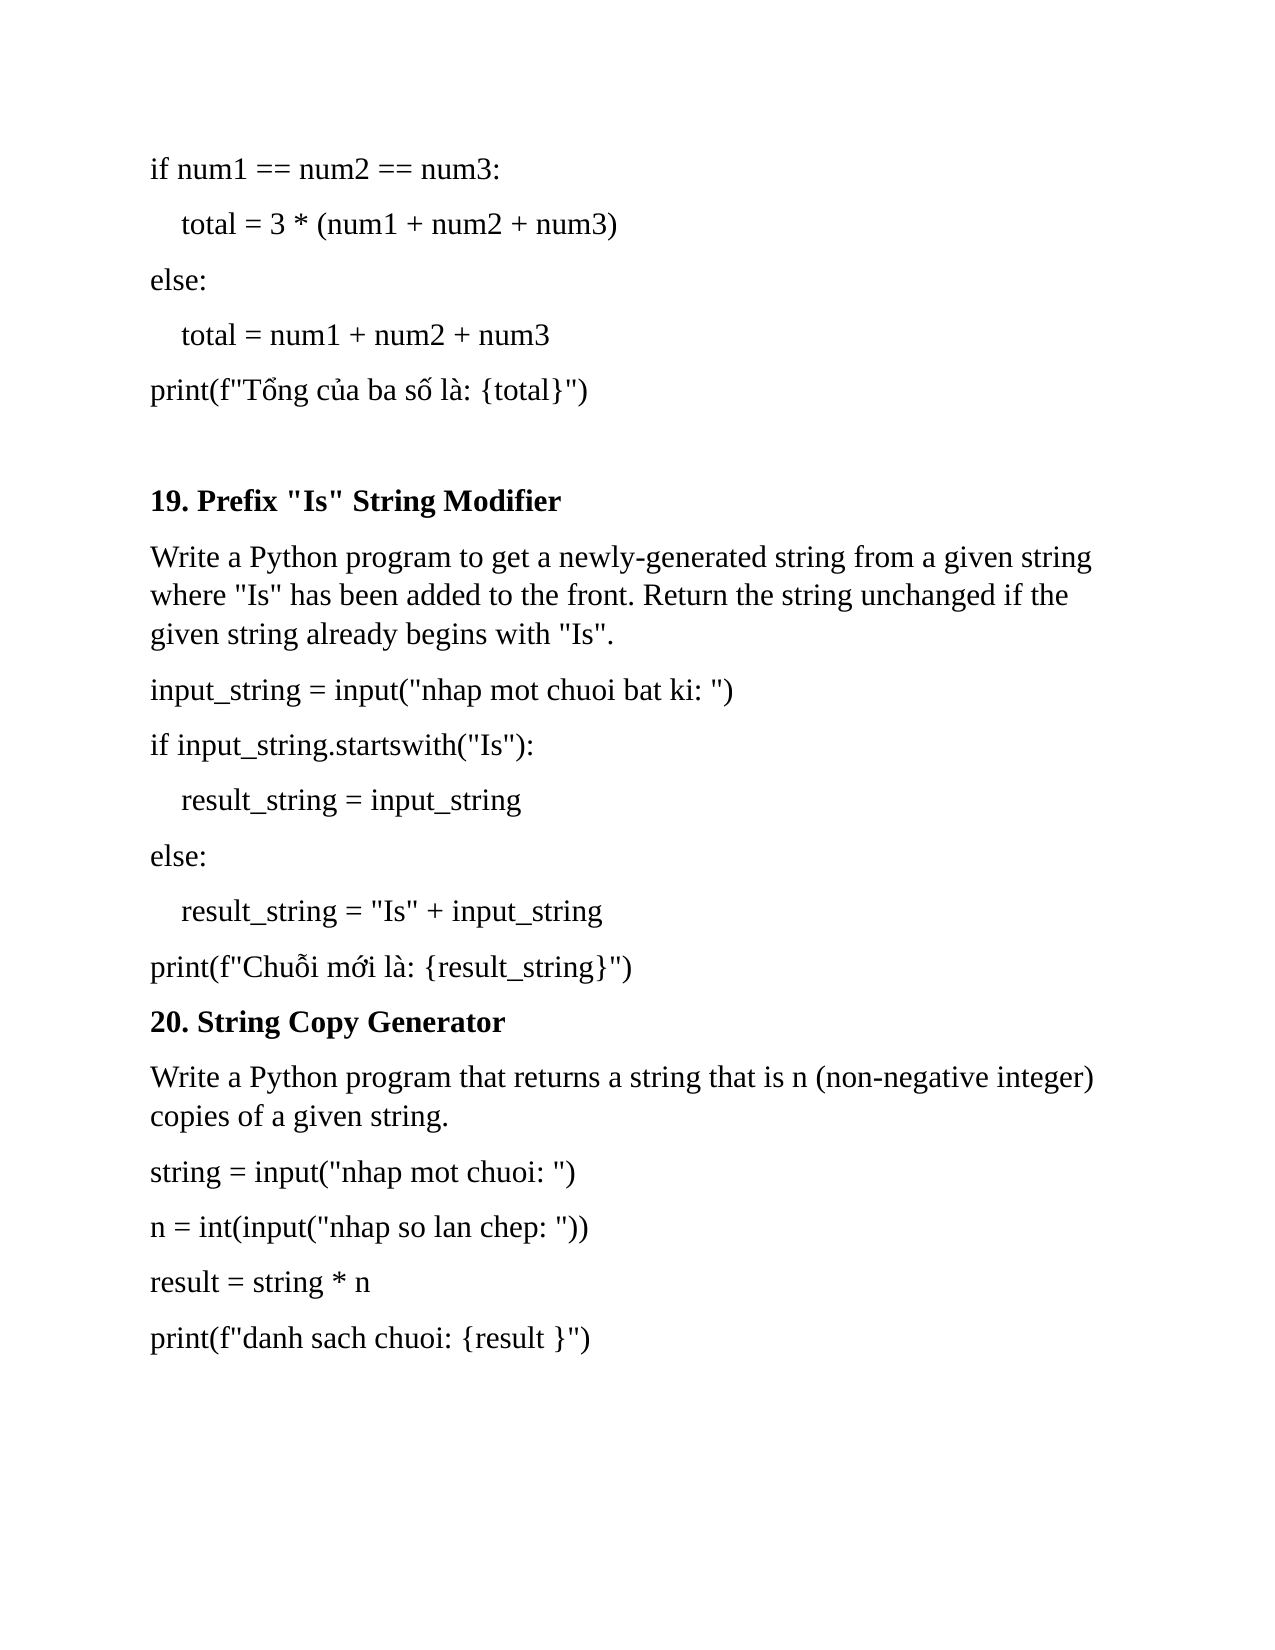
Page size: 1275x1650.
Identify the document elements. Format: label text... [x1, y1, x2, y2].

text print(f"Tổng của ba số là: {total}") [150, 372, 1125, 408]
text print(f"danh sach chuoi: {result }") [150, 1319, 1125, 1355]
text else: [150, 837, 1125, 873]
text total = num1 + num2 + num3 [150, 316, 1125, 352]
text result_string = "Is" + input_string [150, 892, 1125, 928]
text total = 3 * (num1 + num2 + num3) [150, 205, 1125, 241]
text print(f"Chuỗi mới là: {result_string}") [150, 948, 1125, 984]
text n = int(input("nhap so lan chep: ")) [150, 1208, 1125, 1244]
text 19. Prefix "Is" String Modifier [150, 482, 1125, 518]
text result_string = input_string [150, 782, 1125, 818]
text else: [150, 261, 1125, 297]
text string = input("nhap mot chuoi: ") [150, 1153, 1125, 1189]
text Write a Python program that returns a string that is n (non-negative integer) copies of a given string. [150, 1059, 1125, 1133]
text if input_string.startswith("Is"): [150, 726, 1125, 762]
text result = string * n [150, 1264, 1125, 1300]
text if num1 == num2 == num3: [150, 150, 1125, 186]
text input_string = input("nhap mot chuoi bat ki: ") [150, 671, 1125, 707]
text Write a Python program to get a newly-generated string from a given string where "Is" has been added to the front. Return the string unchanged if the given string already begins with "Is". [150, 538, 1125, 651]
text 20. String Copy Generator [150, 1003, 1125, 1039]
